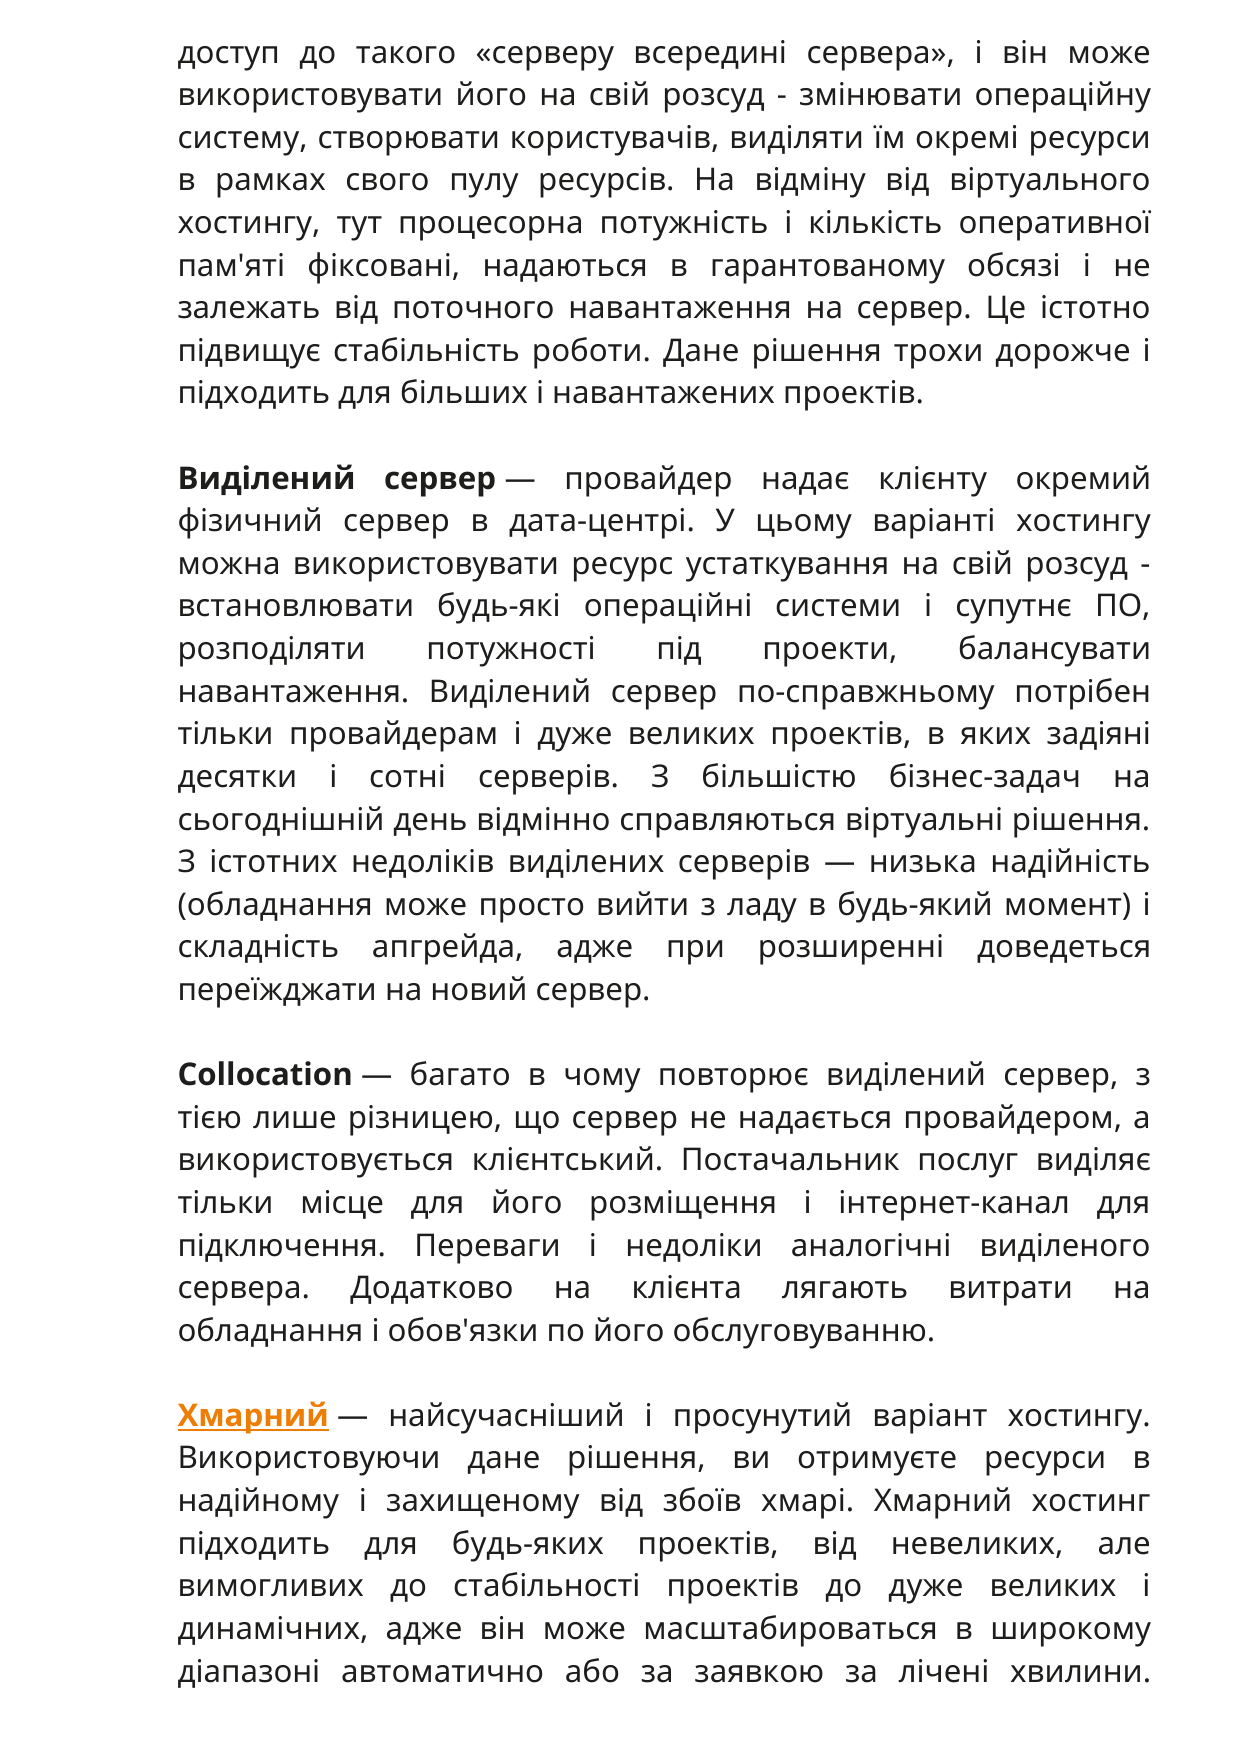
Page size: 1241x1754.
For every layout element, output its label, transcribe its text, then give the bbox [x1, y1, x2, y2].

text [177, 29, 1152, 413]
text Виділений сервер — провайдер надає клієнту окремий фізичний сервер в дата-центрі. У цьому варіанті хостингу можна використовувати ресурс устаткування на свій розсуд - встановлювати будь-які операційні системи і супутнє ПО, розподіляти потужності під проекти, балансувати навантаження. Виділений сервер по-справжньому потрібен тільки провайдерам і дуже великих проектів, в яких задіяні десятки і сотні серверів. З більшістю бізнес-задач на сьогоднішній день відмінно справляються віртуальні рішення. З істотних недоліків виділених серверів — низька надійність (обладнання може просто вийти з ладу в будь-який момент) і складність апгрейда, адже при розширенні доведеться переїжджати на новий сервер. [177, 413, 1152, 1009]
text Collocation — багато в чому повторює виділений сервер, з тією лише різницею, що сервер не надається провайдером, а використовується клієнтський. Постачальник послуг виділяє тільки місце для його розміщення і інтернет-канал для підключення. Переваги і недоліки аналогічні виділеного сервера. Додатково на клієнта лягають витрати на обладнання і обов'язки по його обслуговуванню. [177, 1009, 1152, 1350]
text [177, 1350, 1152, 1691]
